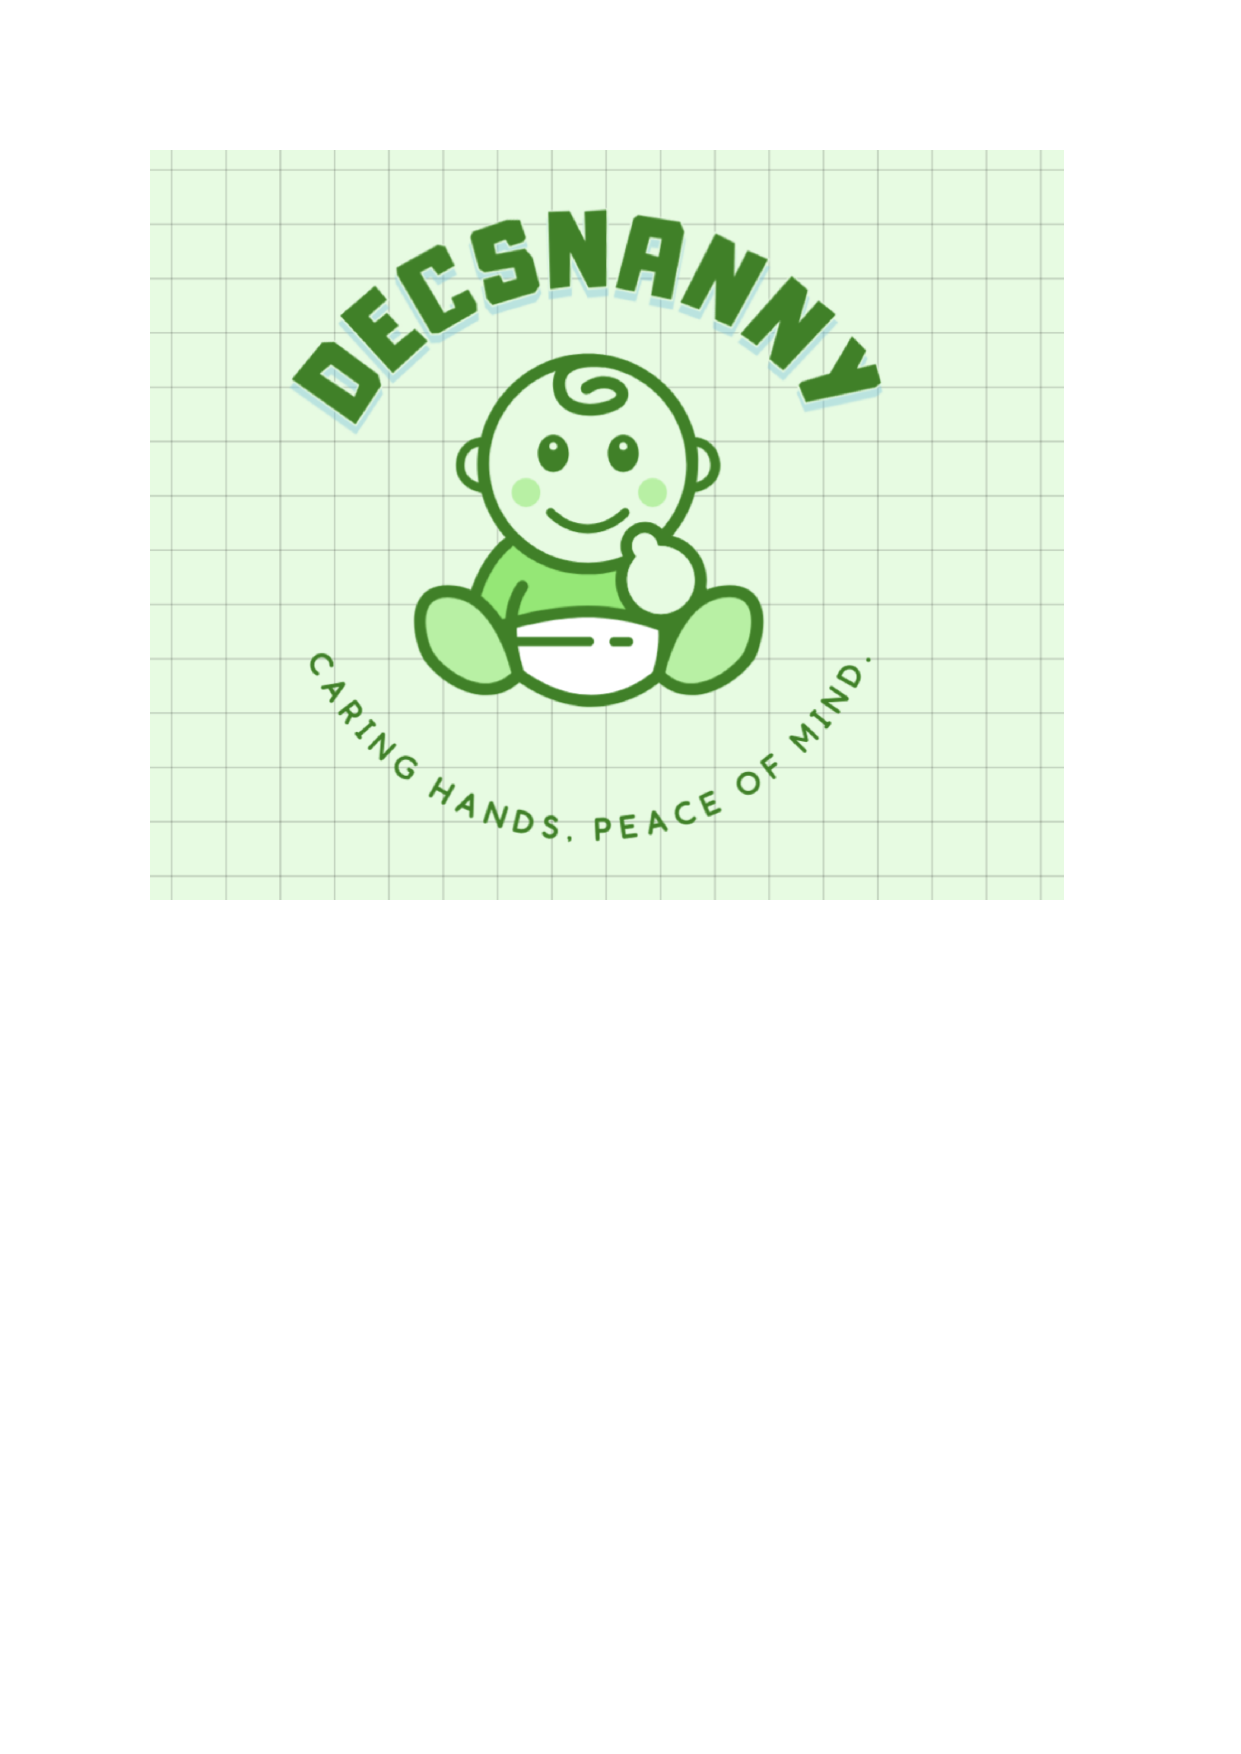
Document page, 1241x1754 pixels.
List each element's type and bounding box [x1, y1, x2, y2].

picture [150, 150, 1065, 900]
